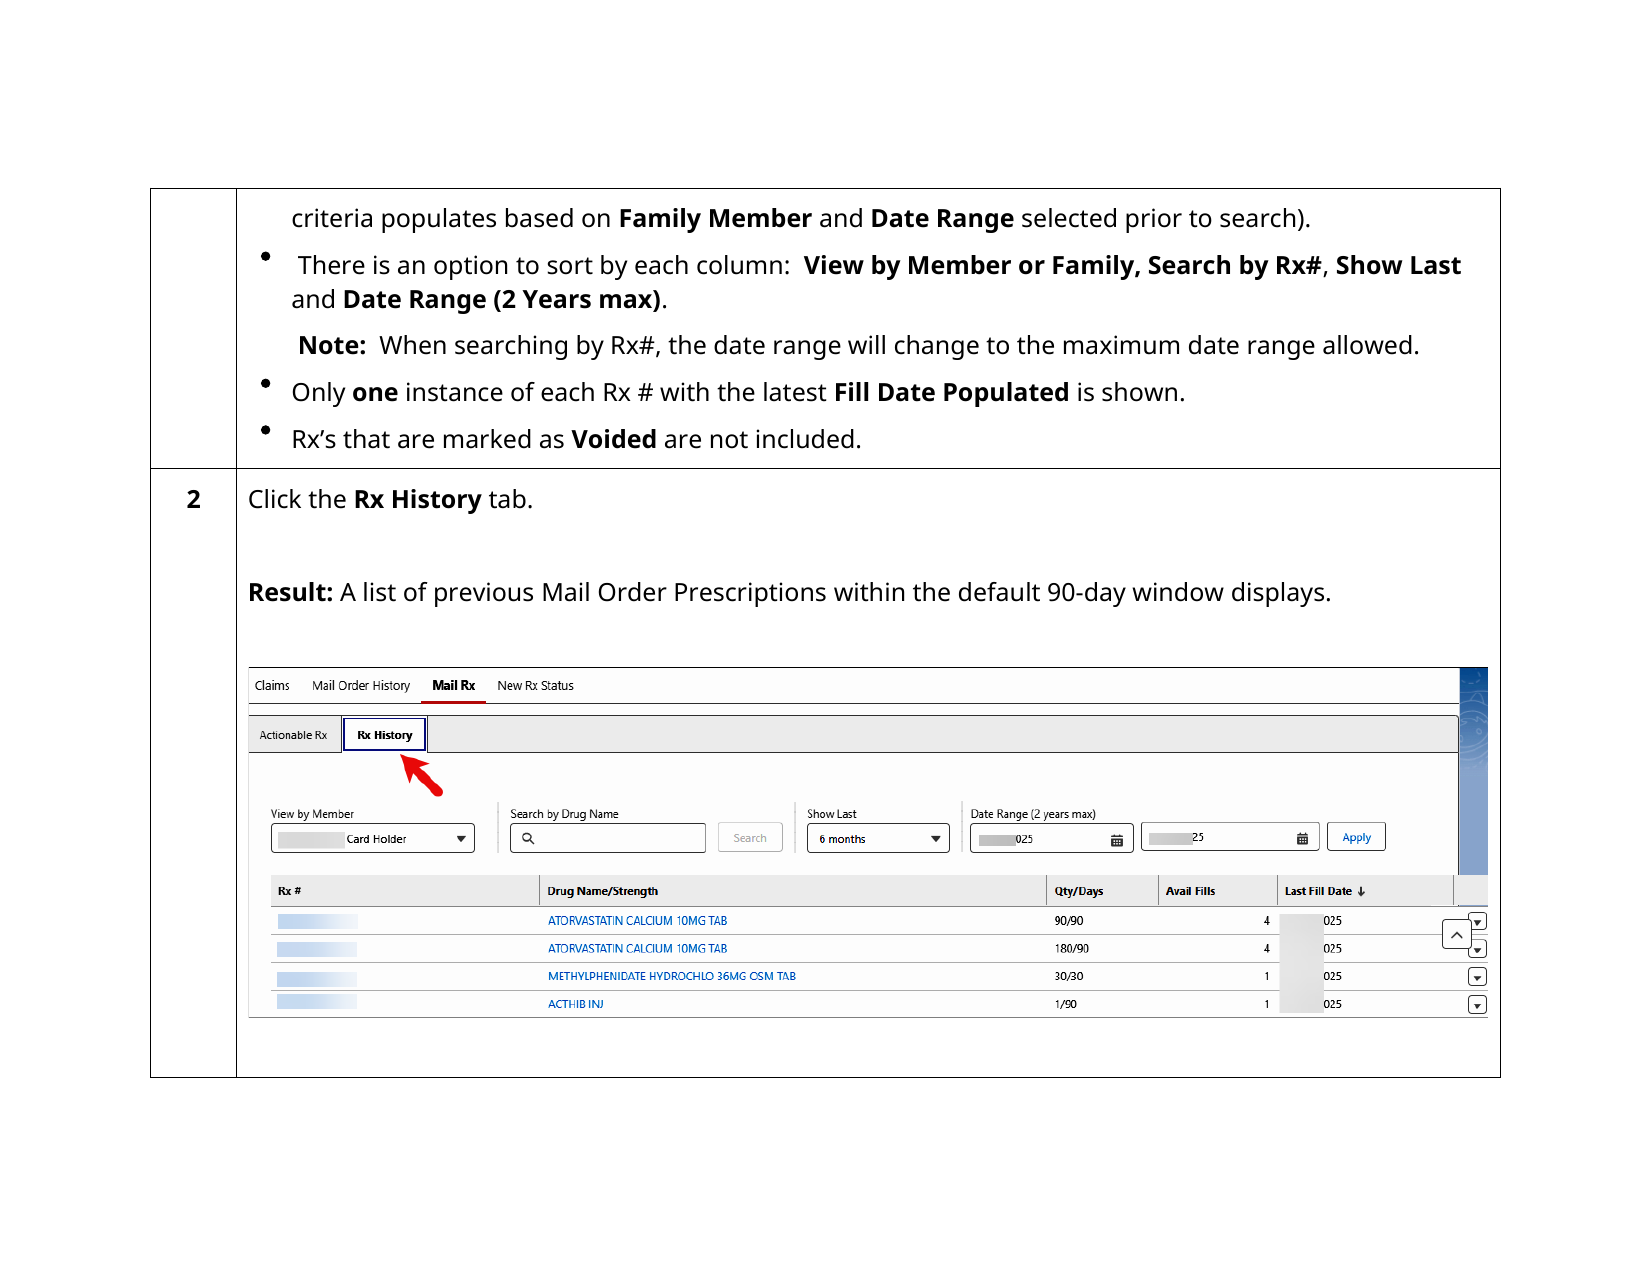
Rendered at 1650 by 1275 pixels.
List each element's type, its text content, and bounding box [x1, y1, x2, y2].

table_cell 1 [151, 189, 236, 468]
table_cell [237, 189, 1500, 468]
table_cell 2 [151, 469, 236, 1077]
picture [248, 667, 1488, 1018]
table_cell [237, 469, 1500, 1077]
